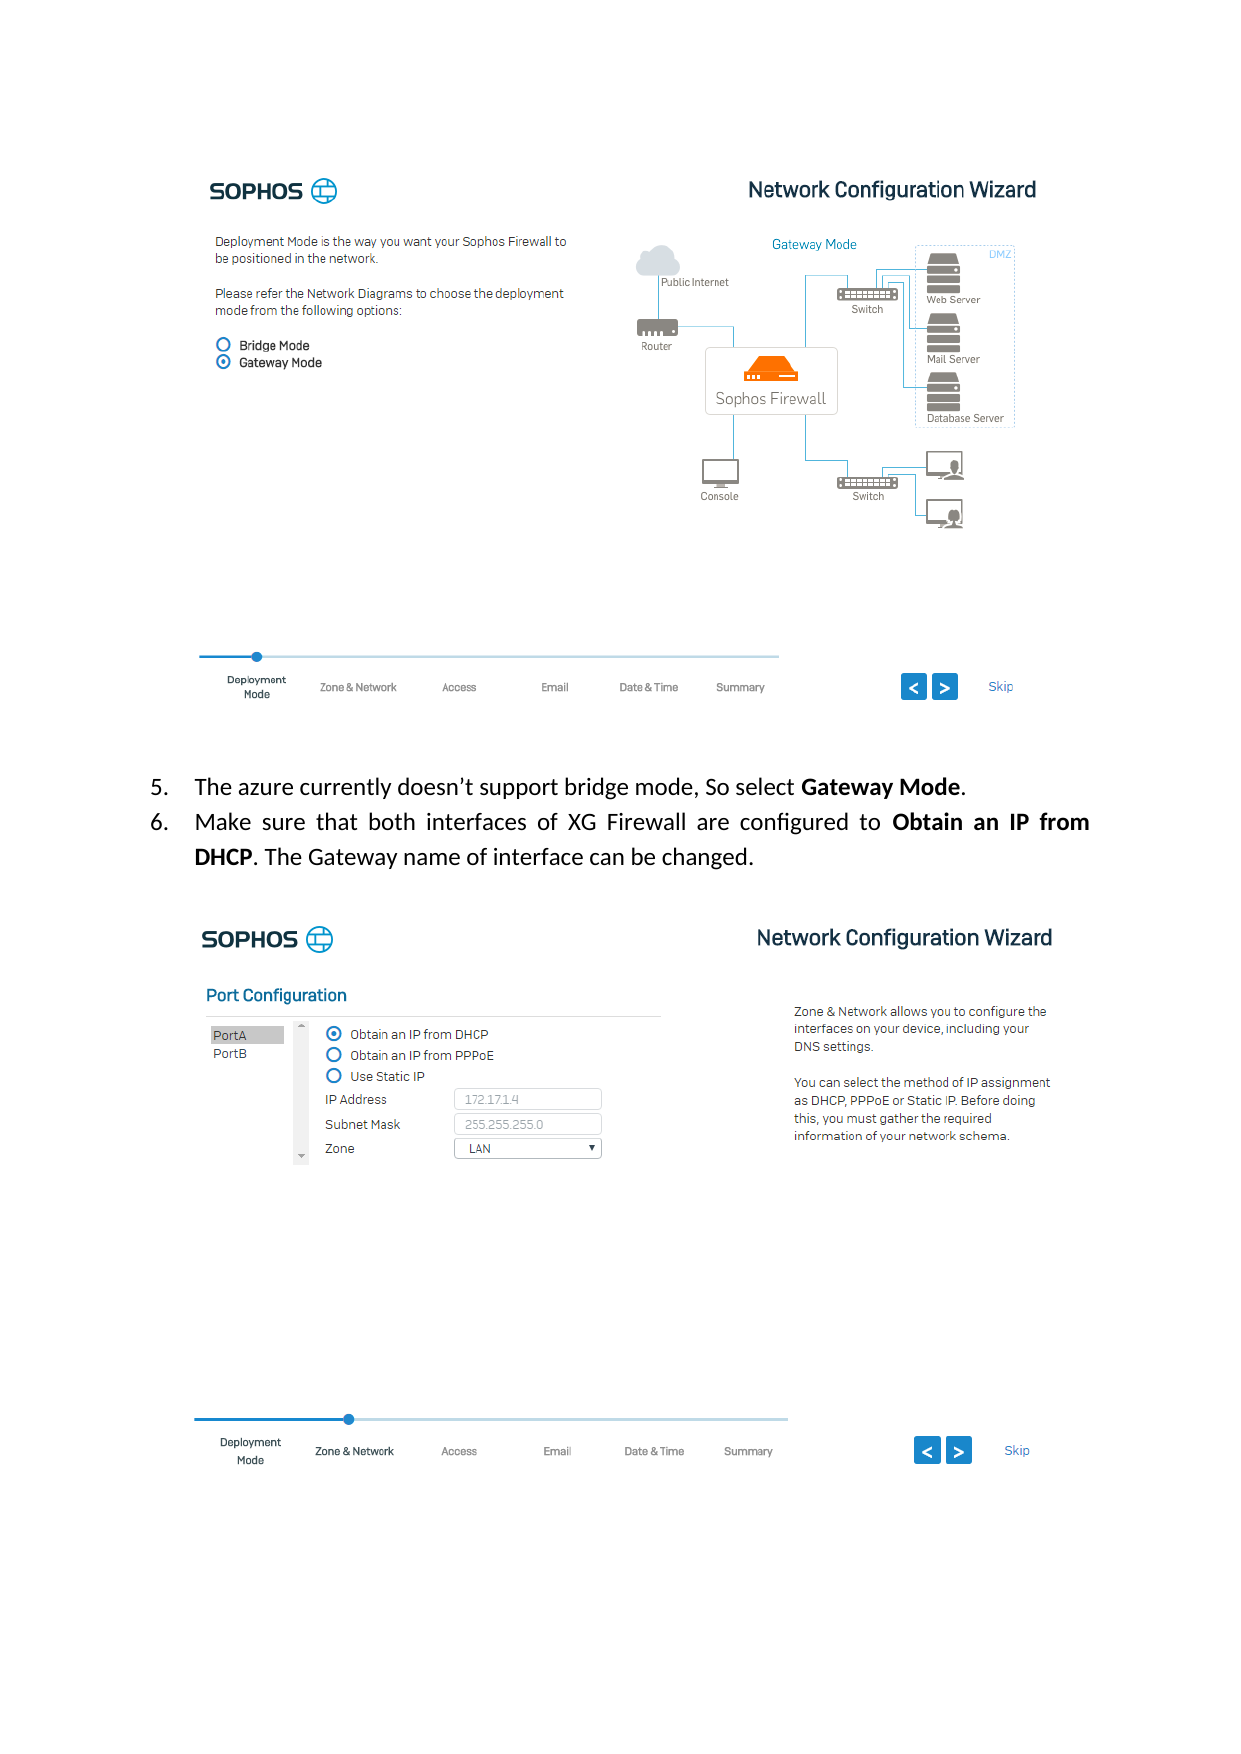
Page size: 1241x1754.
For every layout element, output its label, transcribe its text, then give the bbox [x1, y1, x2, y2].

list The azure currently doesn’t support bridge mode, So select Gateway Mode. [150, 771, 1090, 801]
picture [194, 911, 1135, 1479]
list Make sure that both interfaces of XG Firewall are configured to Obtain an IP from DHCP. The Gateway name of interface can be changed. [150, 806, 1090, 871]
picture [199, 150, 1086, 731]
